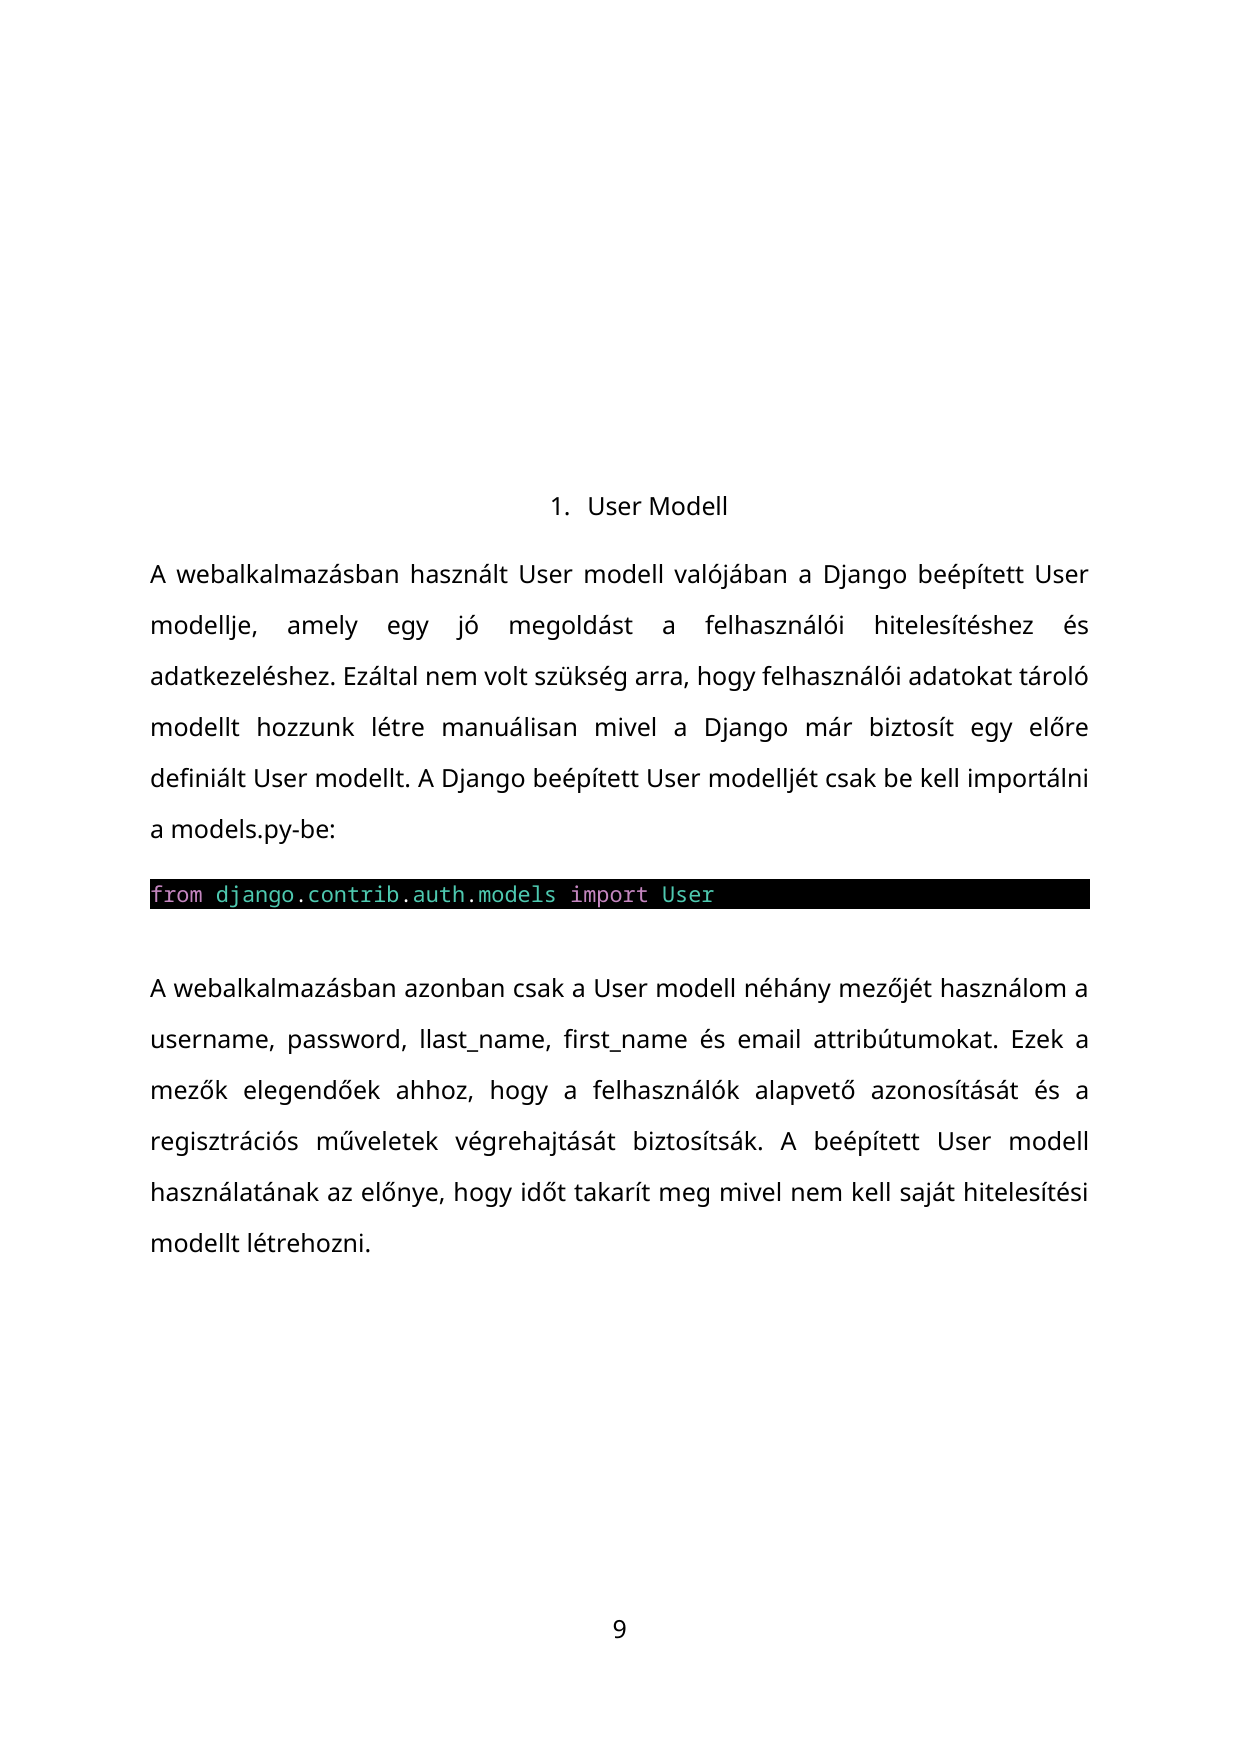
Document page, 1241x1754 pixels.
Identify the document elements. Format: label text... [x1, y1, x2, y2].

list User Modell [187, 488, 1090, 523]
text A webalkalmazásban használt User modell valójában a Django beépített User modellje, amely egy jó megoldást a felhasználói hitelesítéshez és adatkezeléshez. Ezáltal nem volt szükség arra, hogy felhasználói adatokat tároló modellt hozzunk létre manuálisan mivel a Django már biztosít egy előre definiált User modellt. A Django beépített User modelljét csak be kell importálni a models.py-be: [150, 556, 1090, 846]
text from django.contrib.auth.models import User [150, 879, 1090, 909]
text A webalkalmazásban azonban csak a User modell néhány mezőjét használom a username, password, llast_name, first_name és email attribútumokat. Ezek a mezők elegendőek ahhoz, hogy a felhasználók alapvető azonosítását és a regisztrációs műveletek végrehajtását biztosítsák. A beépített User modell használatának az előnye, hogy időt takarít meg mivel nem kell saját hitelesítési modellt létrehozni. [150, 970, 1090, 1260]
